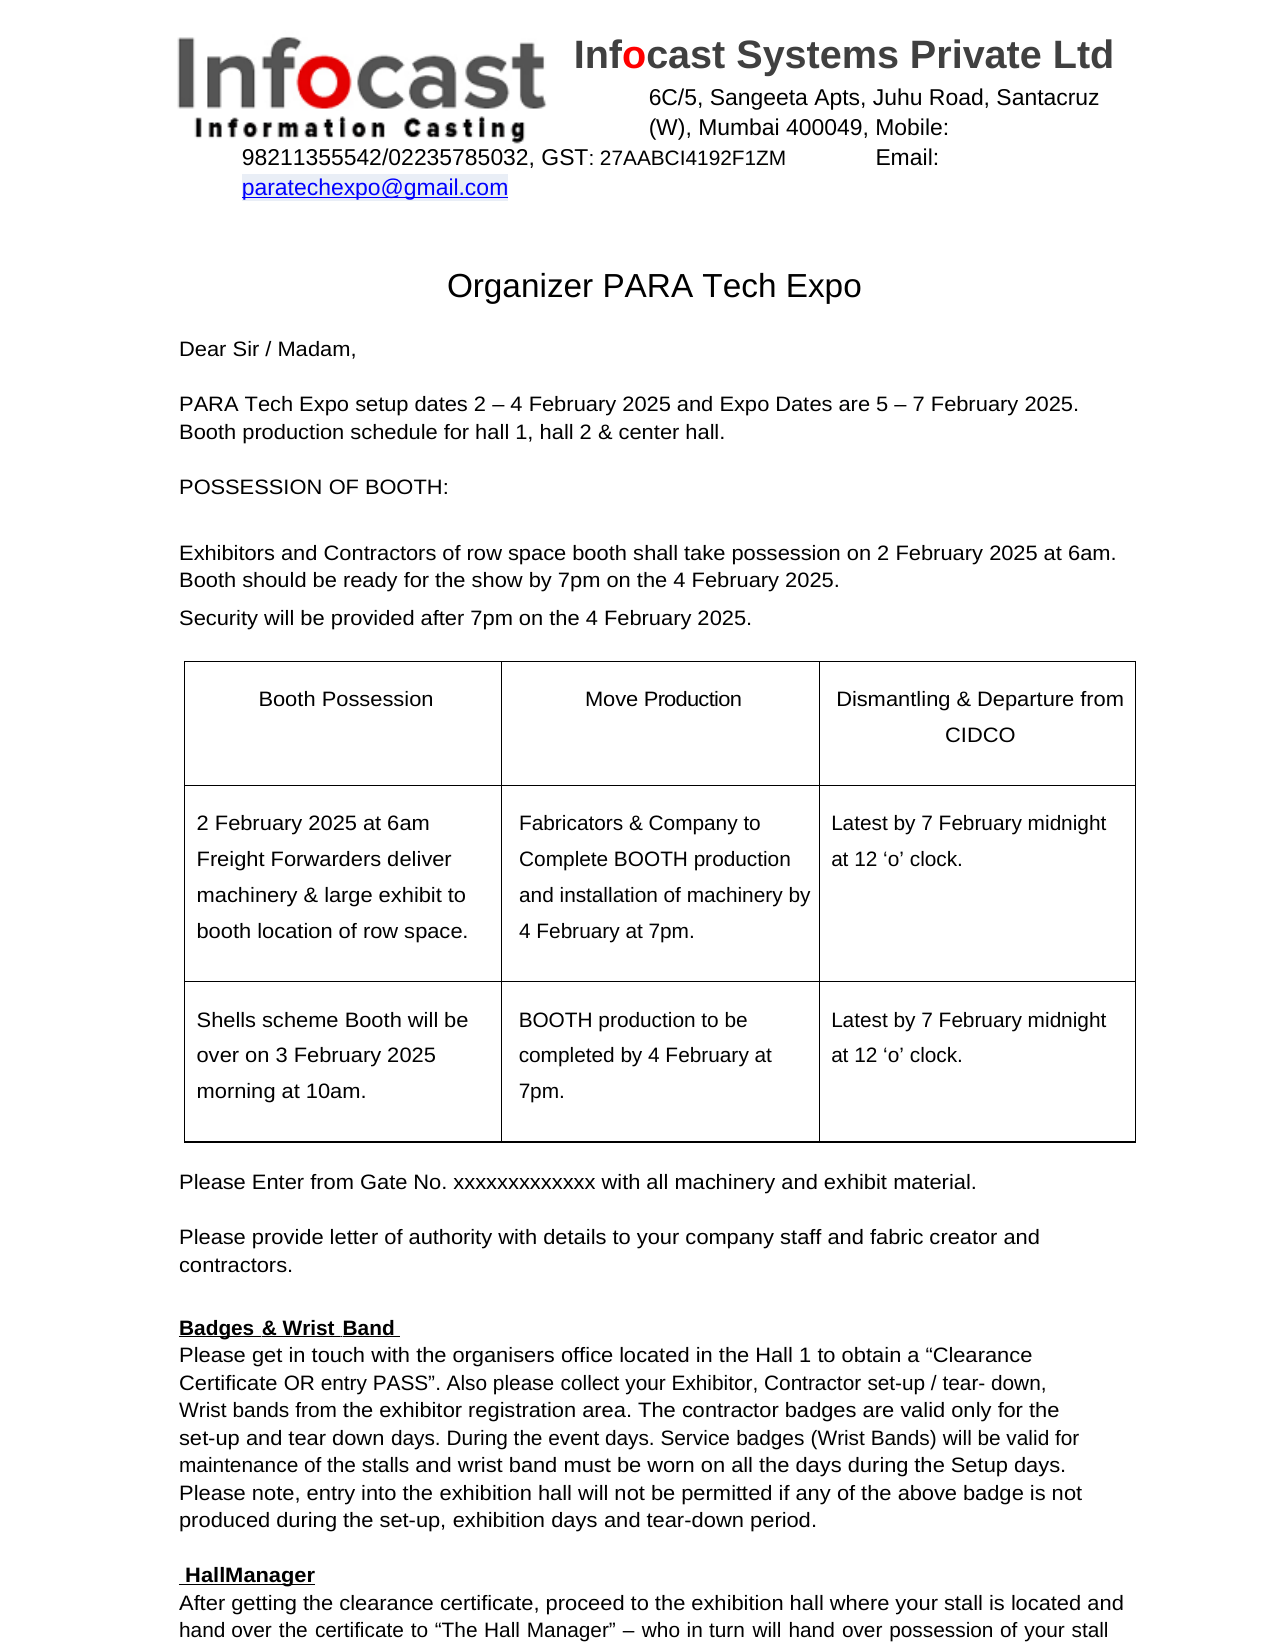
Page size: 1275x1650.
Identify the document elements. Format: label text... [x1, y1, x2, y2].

table_header Move Production [502, 662, 819, 785]
table_cell BOOTH production to be completed by 4 February at 7pm. [502, 982, 819, 1141]
table_cell Fabricators & Company to Complete BOOTH production and installation of machinery by 4 February at 7pm. [502, 786, 819, 981]
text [179, 1591, 1126, 1642]
text 6C/5, Sangeeta Apts, Juhu Road, Santacruz (W), Mumbai 400049, Mobile: 98211355542/02235785032, GST: 27AABCI4192F1ZM Email: paratechexpo@gmail.com [242, 84, 1142, 201]
picture [167, 30, 554, 142]
text Please provide letter of authority with details to your company staff and fabric creator and contractors. [179, 1225, 1126, 1276]
table_cell Shells scheme Booth will be over on 3 February 2025 morning at 10am. [185, 982, 501, 1141]
text Please get in touch with the organisers office located in the Hall 1 to obtain a “Clearance Certificate OR entry PASS”. Also please collect your Exhibitor, Contractor set-up / tear- down, Wrist bands from the exhibitor registration area. The contractor badges are valid only for the set-up and tear down days. During the event days. Service badges (Wrist Bands) will be valid for maintenance of the stalls and wrist band must be worn on all the days during the Setup days. Please note, entry into the exhibition hall will not be permitted if any of the above badge is not produced during the set-up, exhibition days and tear-down period. [179, 1343, 1096, 1532]
text Infocast Systems Private Ltd [554, 31, 1142, 77]
text POSSESSION OF BOOTH: [179, 475, 1142, 499]
table_cell 2 February 2025 at 6am Freight Forwarders deliver machinery & large exhibit to booth location of row space. [185, 786, 501, 981]
text PARA Tech Expo setup dates 2 – 4 February 2025 and Expo Dates are 5 – 7 February 2025. Booth production schedule for hall 1, hall 2 & center hall. [179, 392, 1142, 444]
table_cell Latest by 7 February midnight at 12 ‘o’ clock. [820, 982, 1135, 1141]
table_cell Latest by 7 February midnight at 12 ‘o’ clock. [820, 786, 1135, 981]
text Security will be provided after 7pm on the 4 February 2025. [179, 606, 1119, 630]
subtitle HallManager [179, 1563, 1142, 1587]
subtitle Badges & Wrist Band [179, 1315, 1142, 1339]
text Please Enter from Gate No. xxxxxxxxxxxxx with all machinery and exhibit material. [179, 1170, 1126, 1194]
table_header Booth Possession [185, 662, 501, 785]
text Exhibitors and Contractors of row space booth shall take possession on 2 February 2025 at 6am. Booth should be ready for the show by 7pm on the 4 February 2025. [179, 540, 1119, 592]
text Dear Sir / Madam, [179, 337, 1142, 361]
table_header Dismantling & Departure from CIDCO [820, 662, 1135, 785]
text Organizer PARA Tech Expo [167, 266, 1142, 305]
